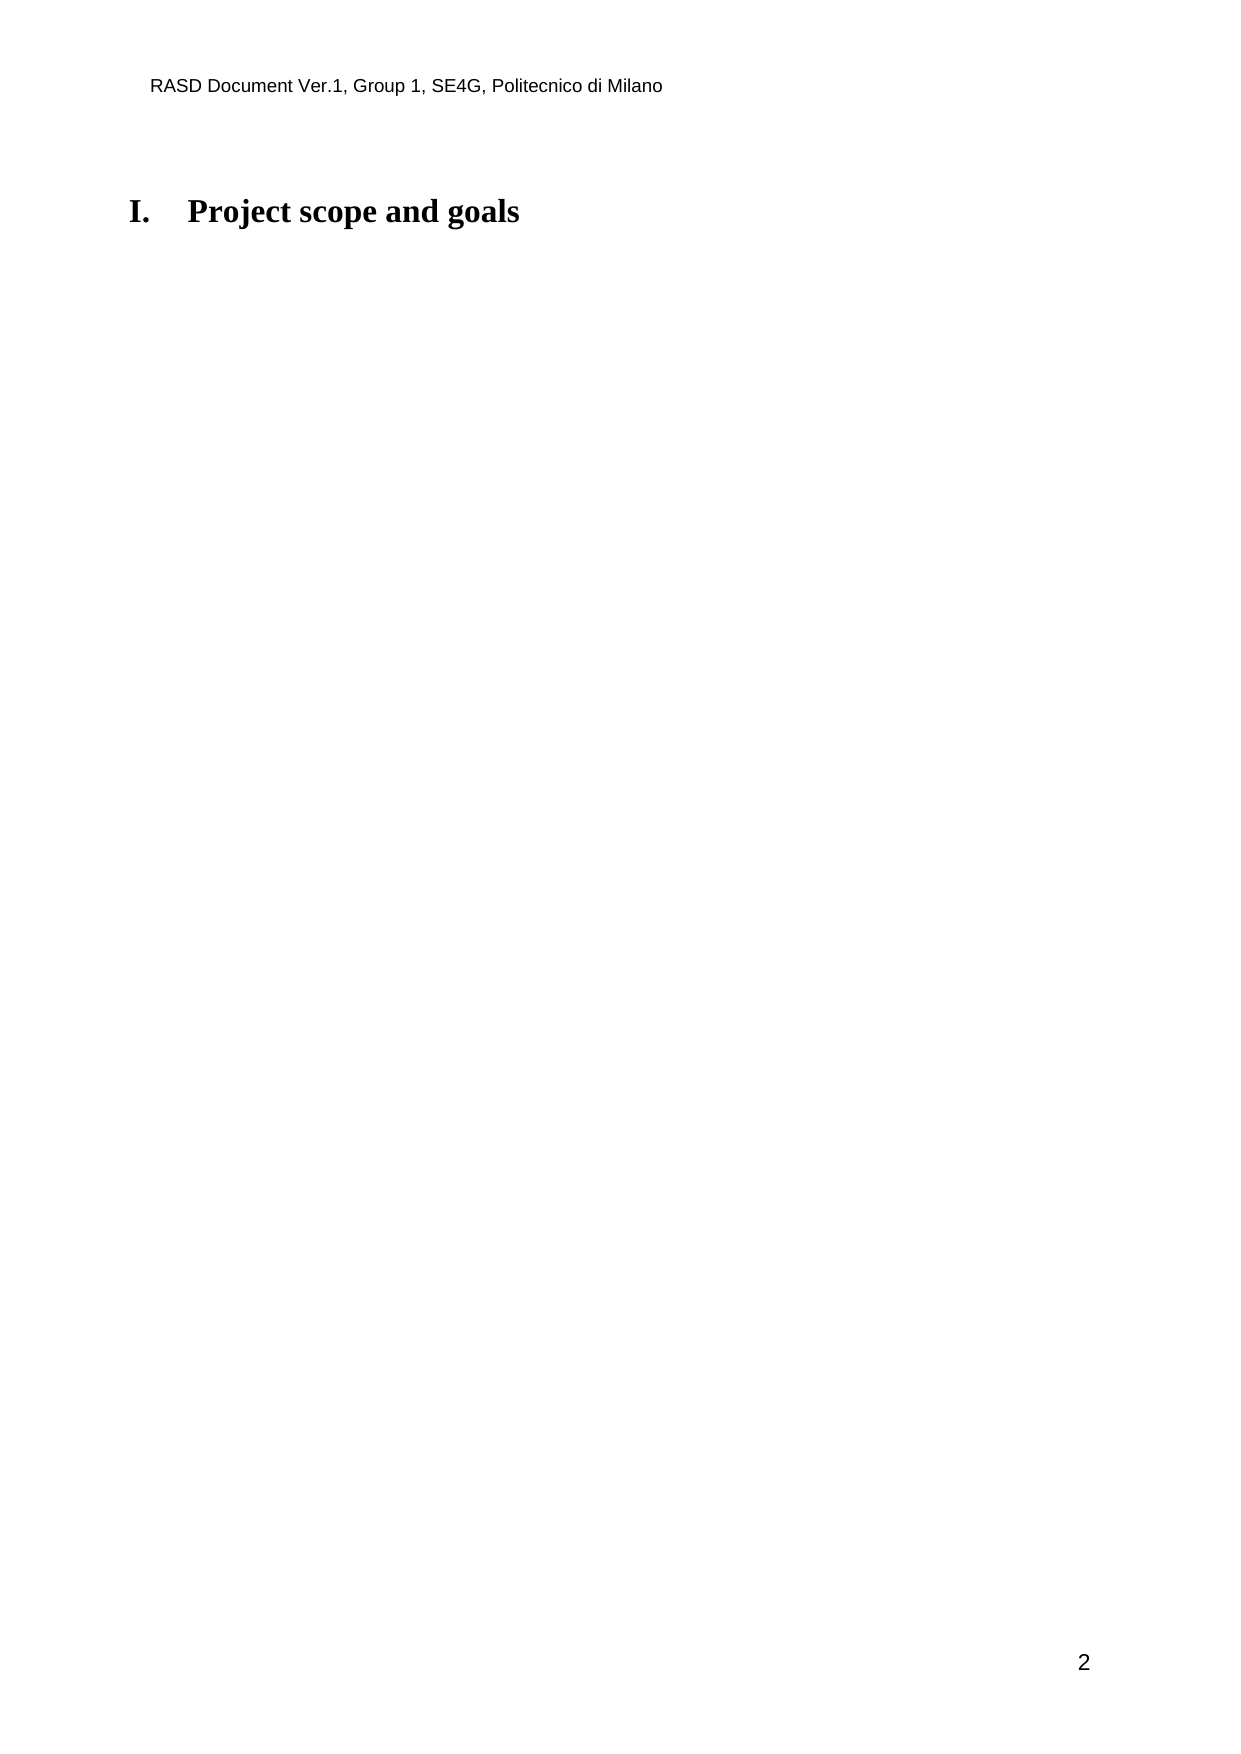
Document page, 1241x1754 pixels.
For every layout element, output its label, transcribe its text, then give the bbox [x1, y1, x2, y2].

subtitle Project scope and goals [150, 192, 1090, 230]
